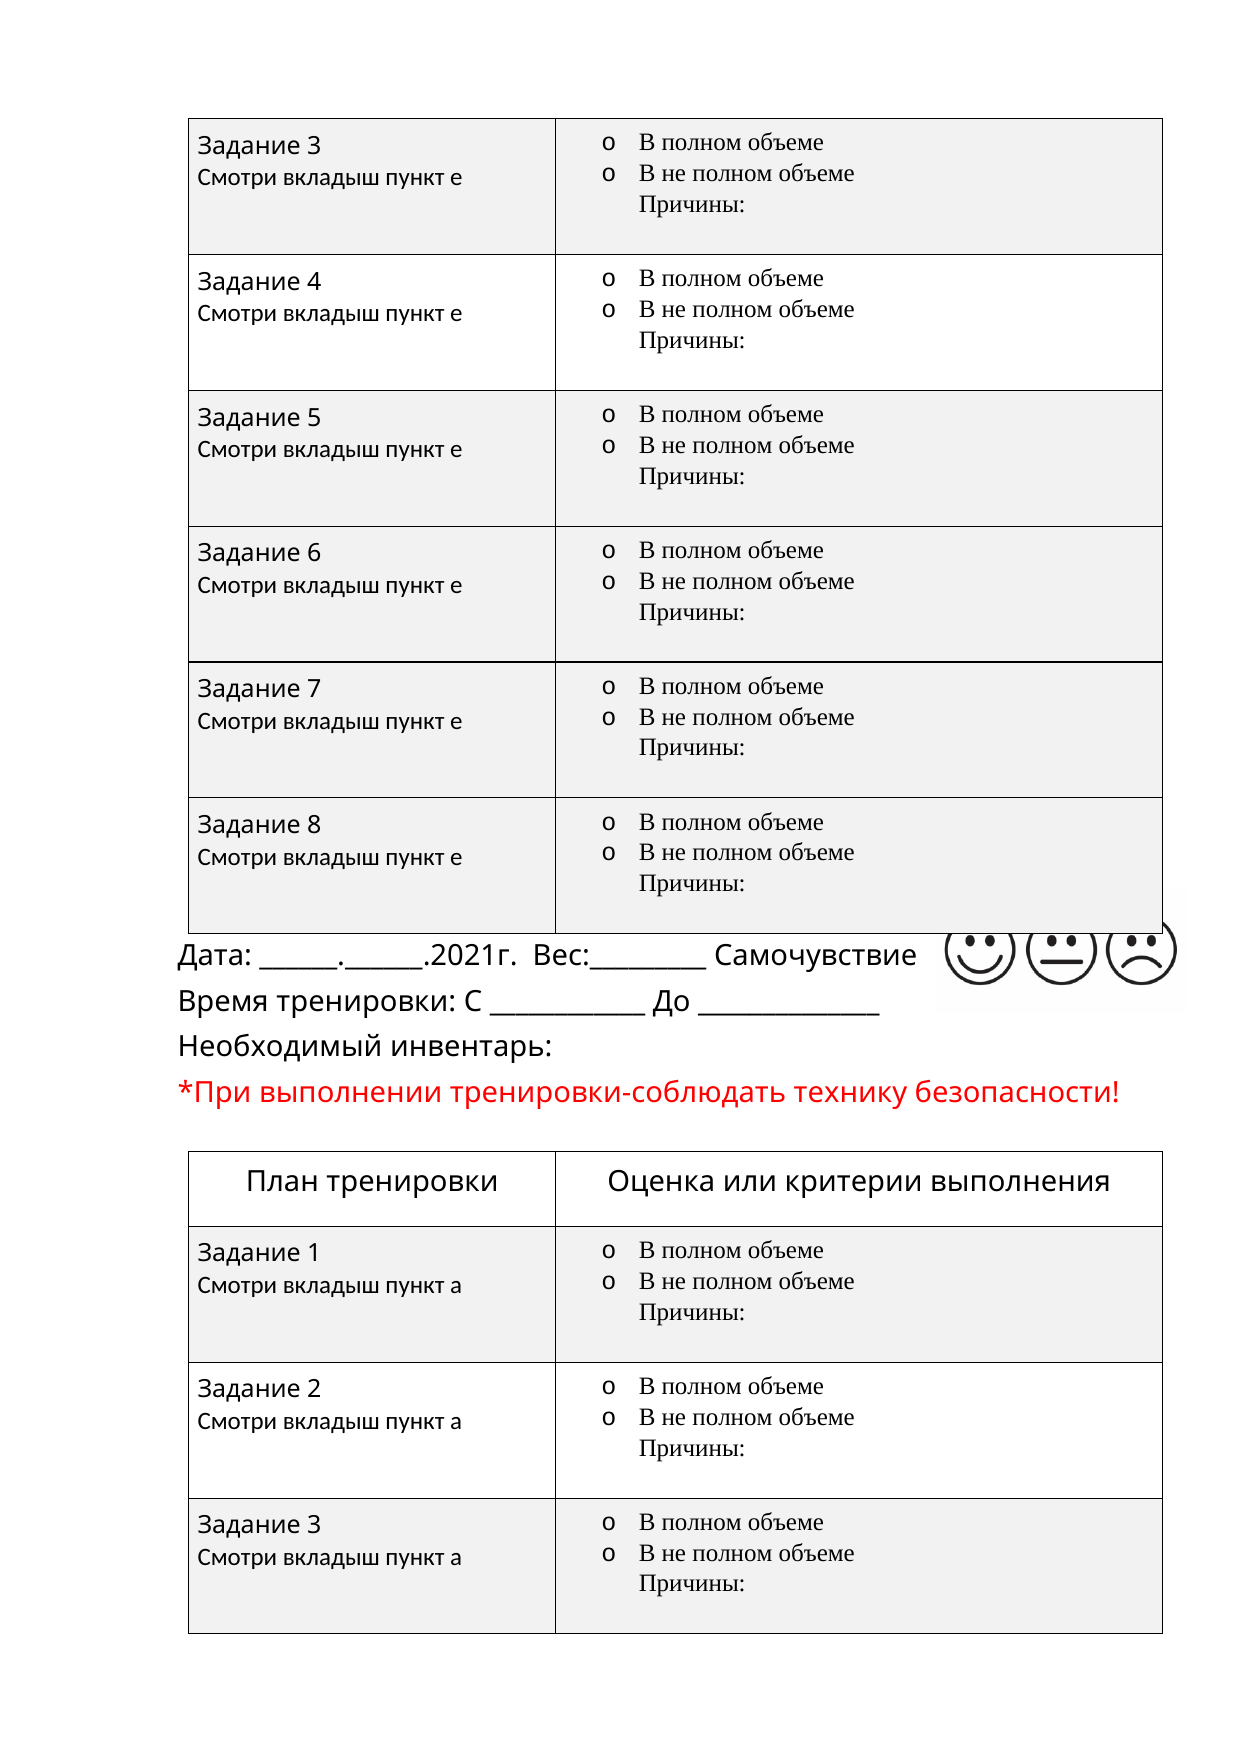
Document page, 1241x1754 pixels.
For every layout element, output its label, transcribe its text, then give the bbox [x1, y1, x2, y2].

table_header Оценка или критерии выполнения [556, 1152, 1162, 1226]
text Дата: ______.______.2021г. Вес:_________ Самочувствие [177, 934, 1152, 974]
table_cell Задание 8 Смотри вкладыш пункт е [189, 798, 555, 933]
table_cell В полном объеме В не полном объеме Причины: [556, 798, 1162, 933]
table_cell В полном объеме В не полном объеме Причины: [556, 527, 1162, 661]
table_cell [556, 255, 1162, 390]
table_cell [556, 1227, 1162, 1362]
table_cell Задание 3 Смотри вкладыш пункт а [189, 1499, 555, 1633]
text Время тренировки: С ____________ До ______________ [177, 980, 1152, 1019]
table_cell Задание 6 Смотри вкладыш пункт е [189, 527, 555, 661]
table_cell Задание 2 Смотри вкладыш пункт а [189, 1363, 555, 1497]
table_cell Задание 5 Смотри вкладыш пункт е [189, 391, 555, 526]
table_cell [556, 391, 1162, 526]
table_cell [556, 1363, 1162, 1497]
text Необходимый инвентарь: [177, 1025, 1152, 1065]
table_cell В полном объеме В не полном объеме Причины: [556, 663, 1162, 797]
table_header План тренировки [189, 1152, 555, 1226]
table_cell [556, 119, 1162, 254]
text *При выполнении тренировки-соблюдать технику безопасности! [177, 1071, 1152, 1111]
picture [936, 887, 1186, 1013]
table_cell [556, 1499, 1162, 1633]
table_cell Задание 3 Смотри вкладыш пункт е [189, 119, 555, 254]
table_cell Задание 1 Смотри вкладыш пункт а [189, 1227, 555, 1362]
table_cell Задание 4 Смотри вкладыш пункт е [189, 255, 555, 390]
table_cell Задание 7 Смотри вкладыш пункт е [189, 663, 555, 797]
